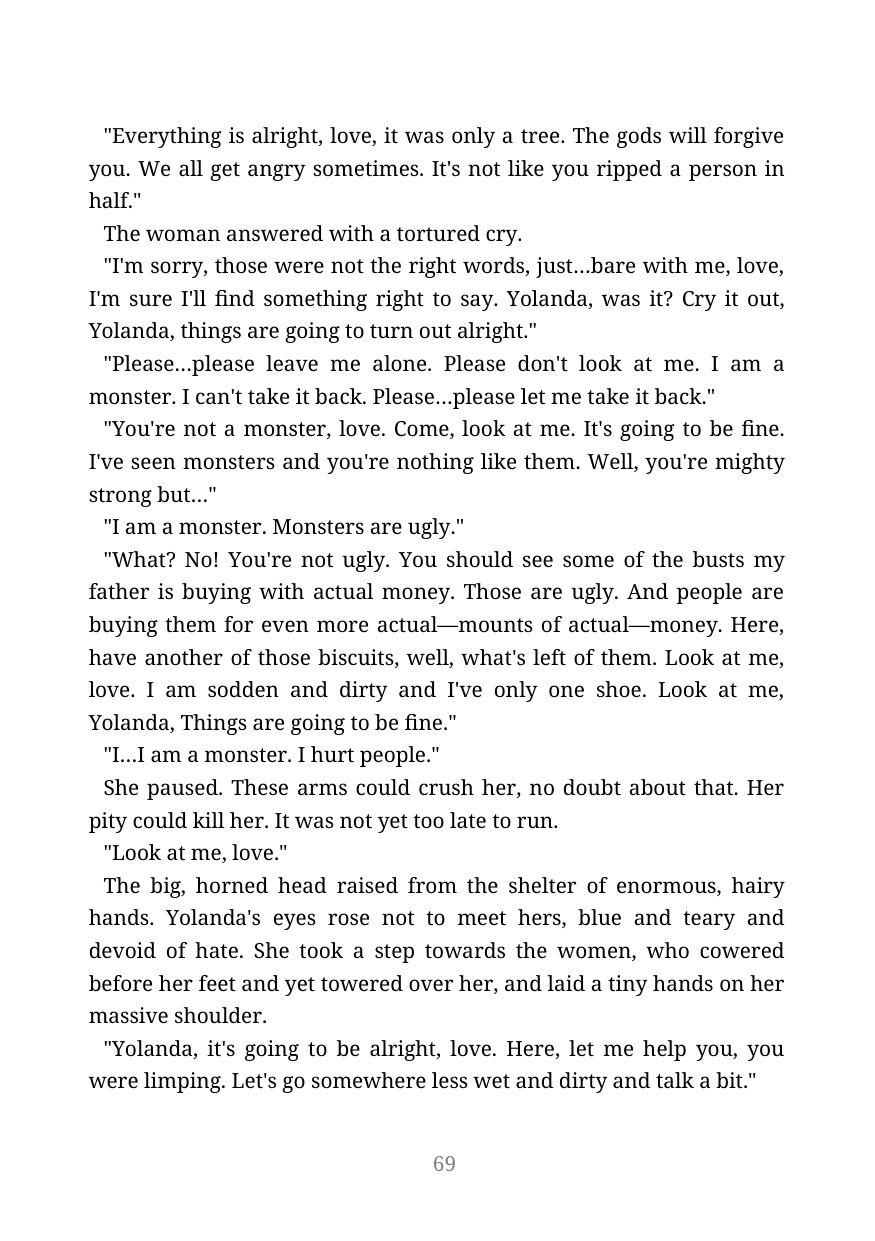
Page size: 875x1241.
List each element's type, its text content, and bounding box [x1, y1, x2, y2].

text "I'm sorry, those were not the right words, just…bare with me, love, I'm sure I'll find something right to say. Yolanda, was it? Cry it out, Yolanda, things are going to turn out alright." [88, 251, 786, 345]
text "Please…please leave me alone. Please don't look at me. I am a monster. I can't take it back. Please…please let me take it back." [88, 349, 786, 410]
text "Yolanda, it's going to be alright, love. Here, let me help you, you were limping. Let's go somewhere less wet and dirty and talk a bit." [88, 1034, 786, 1095]
text "Look at me, love." [88, 838, 786, 867]
text "Everything is alright, love, it was only a tree. The gods will forgive you. We all get angry sometimes. It's not like you ripped a person in half." [88, 121, 786, 215]
text "What? No! You're not ugly. You should see some of the busts my father is buying with actual money. Those are ugly. And people are buying them for even more actual—mounts of actual—money. Here, have another of those biscuits, well, what's left of them. Look at me, love. I am sodden and dirty and I've only one shoe. Look at me, Yolanda, Things are going to be fine." [88, 545, 786, 736]
text "I am a monster. Monsters are ugly." [88, 512, 786, 541]
text "I…I am a monster. I hurt people." [88, 741, 786, 769]
text She paused. These arms could crush her, no doubt about that. Her pity could kill her. It was not yet too late to run. [88, 773, 786, 834]
text The big, horned head raised from the shelter of enormous, hairy hands. Yolanda's eyes rose not to meet hers, blue and teary and devoid of hate. She took a step towards the women, who cowered before her feet and yet towered over her, and laid a tiny hands on her massive shoulder. [88, 871, 786, 1030]
text "You're not a monster, love. Come, look at me. It's going to be fine. I've seen monsters and you're nothing like them. Well, you're mighty strong but…" [88, 414, 786, 508]
text The woman answered with a tortured cry. [88, 219, 786, 247]
